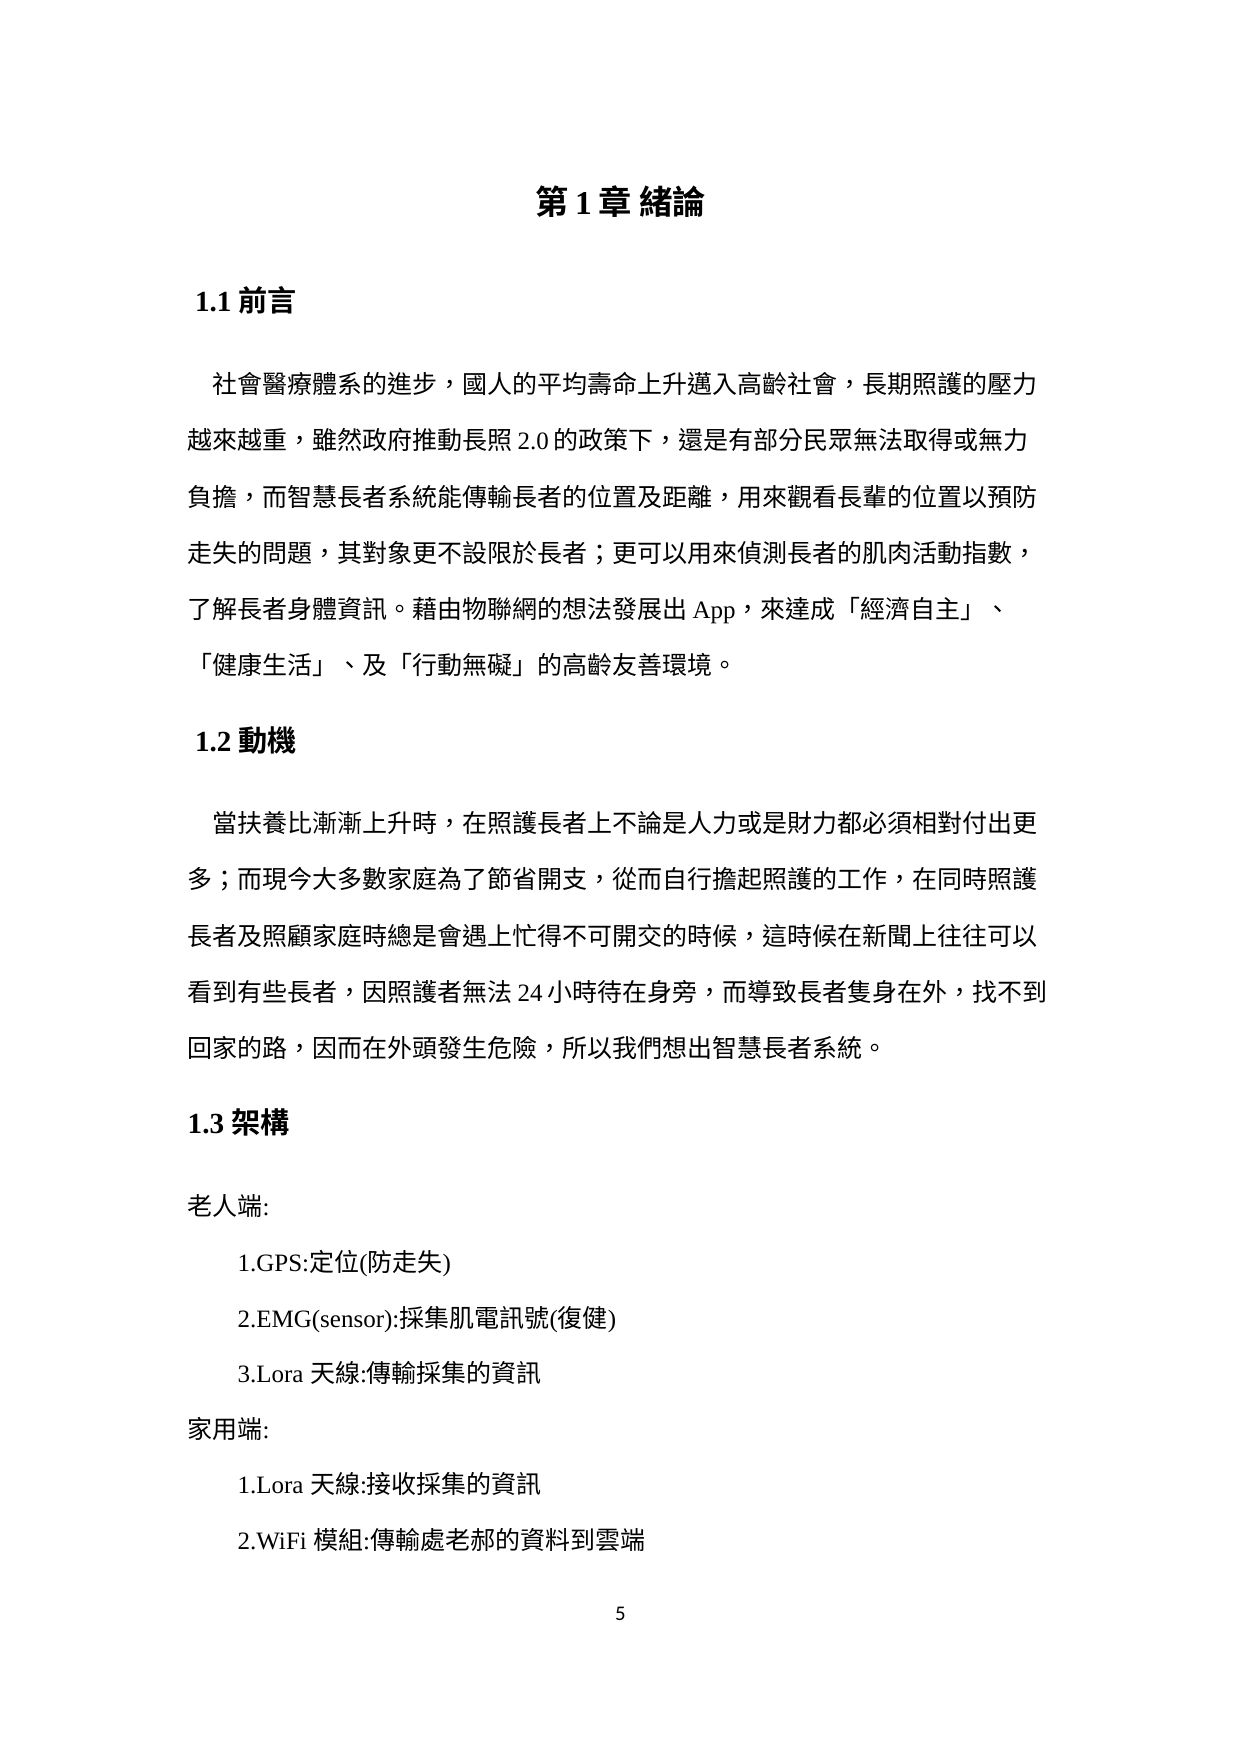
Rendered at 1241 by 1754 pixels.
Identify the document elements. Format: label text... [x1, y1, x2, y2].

text 老人端: [187, 1186, 1053, 1224]
text 當扶養比漸漸上升時，在照護長者上不論是人力或是財力都必須相對付出更多；而現今大多數家庭為了節省開支，從而自行擔起照護的工作，在同時照護長者及照顧家庭時總是會遇上忙得不可開交的時候，這時候在新聞上往往可以看到有些長者，因照護者無法24小時待在身旁，而導致長者隻身在外，找不到回家的路，因而在外頭發生危險，所以我們想出智慧長者系統。 [187, 803, 1053, 1066]
subtitle 1.1 前言 [187, 261, 1053, 336]
text 1.Lora 天線:接收採集的資訊 [187, 1464, 1053, 1502]
text 2.EMG(sensor):採集肌電訊號(復健) [187, 1297, 1053, 1335]
subtitle 1.2 動機 [187, 701, 1053, 776]
text 2.WiFi 模組:傳輸處老郝的資料到雲端 [187, 1520, 1053, 1557]
text 3.Lora 天線:傳輸採集的資訊 [187, 1353, 1053, 1391]
text 社會醫療體系的進步，國人的平均壽命上升邁入高齡社會，長期照護的壓力越來越重，雖然政府推動長照2.0的政策下，還是有部分民眾無法取得或無力負擔，而智慧長者系統能傳輸長者的位置及距離，用來觀看長輩的位置以預防走失的問題，其對象更不設限於長者；更可以用來偵測長者的肌肉活動指數，了解長者身體資訊。藉由物聯網的想法發展出App，來達成「經濟自主」、「健康生活」、及「行動無礙」的高齡友善環境。 [187, 364, 1053, 683]
text 家用端: [187, 1409, 1053, 1446]
subtitle 第1章 緒論 [187, 162, 1053, 237]
text 1.GPS:定位(防走失) [187, 1242, 1053, 1279]
subtitle 1.3 架構 [187, 1084, 1053, 1159]
